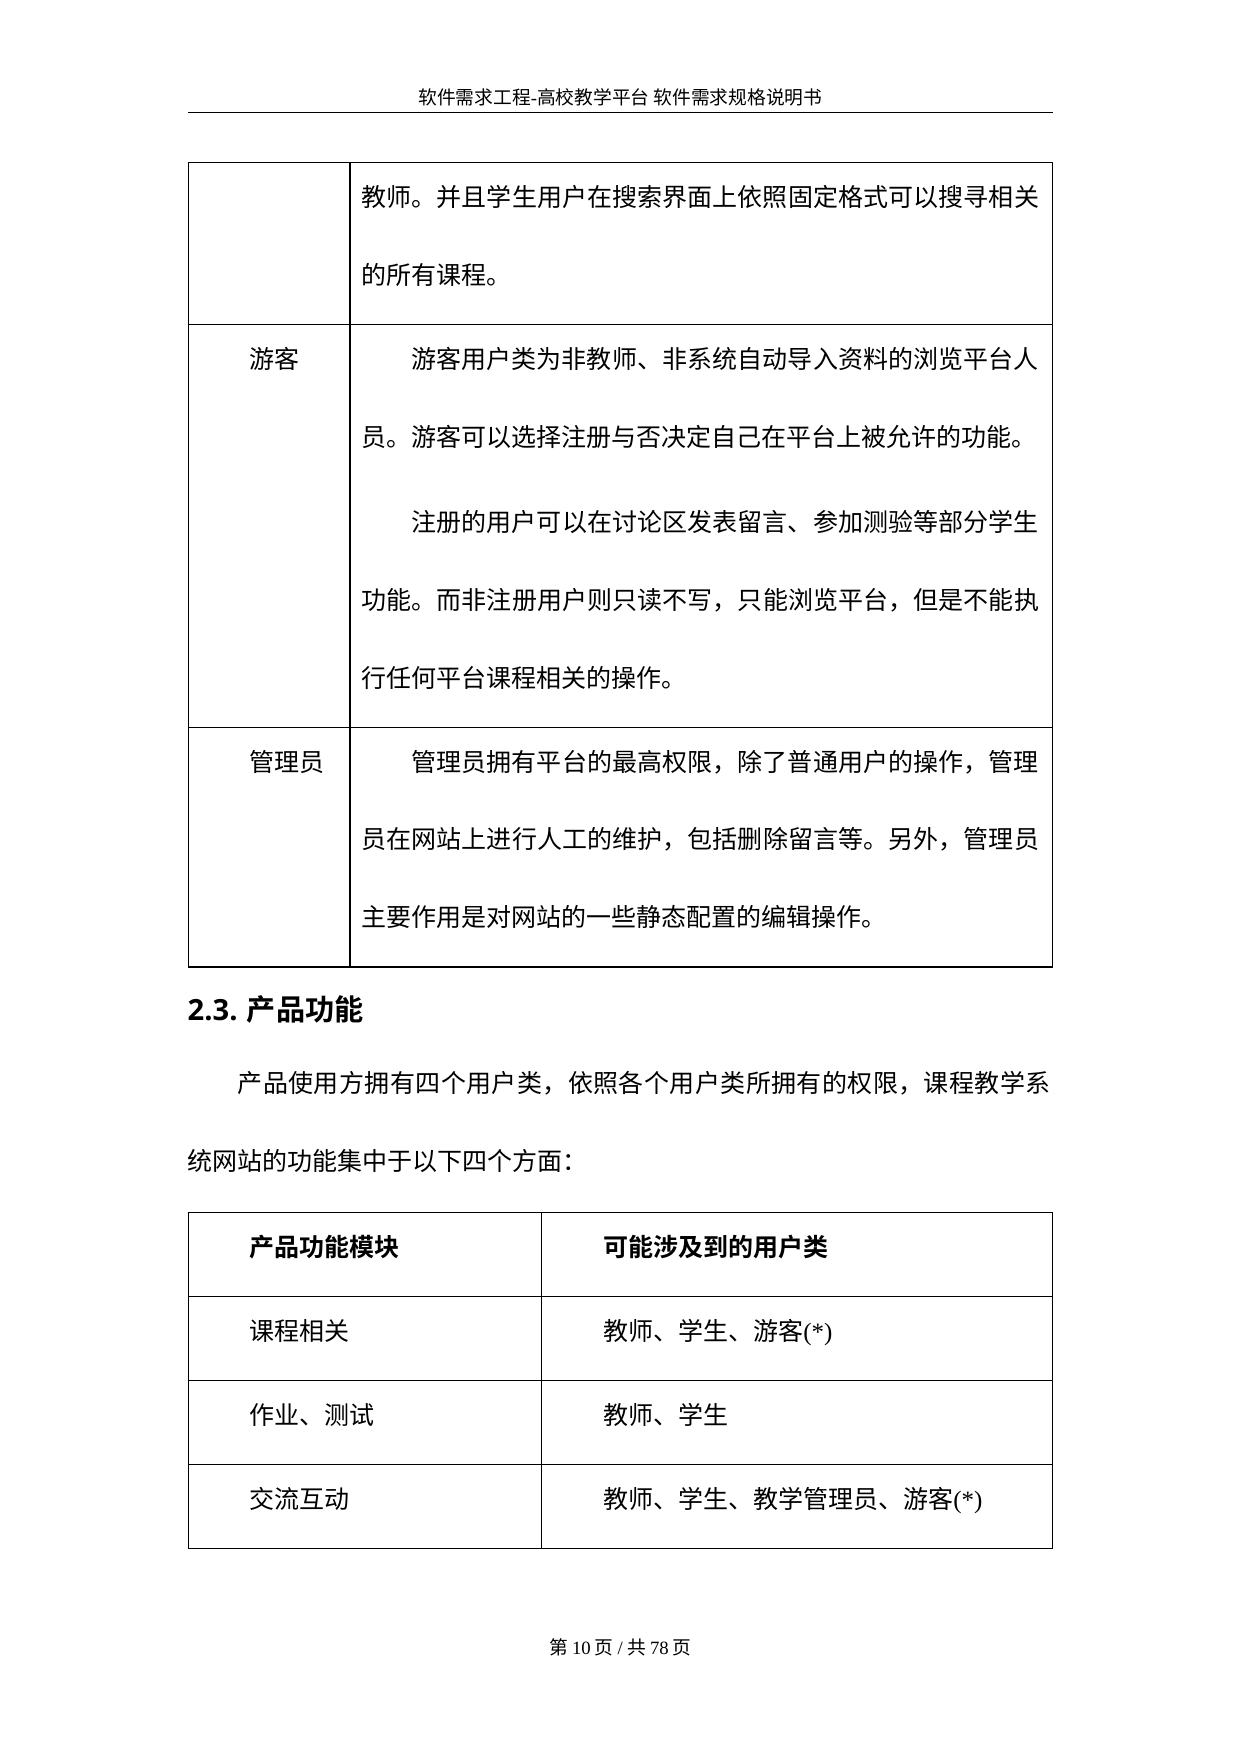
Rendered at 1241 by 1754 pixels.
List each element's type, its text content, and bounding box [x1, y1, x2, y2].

subtitle 产品功能 [187, 976, 1053, 1041]
table_header 产品功能模块 [189, 1213, 541, 1296]
table_cell 游客用户类为非教师、非系统自动导入资料的浏览平台人员。游客可以选择注册与否决定自己在平台上被允许的功能。 注册的用户可以在讨论区发表留言、参加测验等部分学生功能。而非注册用户则只读不写，只能浏览平台，但是不能执行任何平台课程相关的操作。 [351, 325, 1052, 727]
table_cell 教师、学生、教学管理员、游客(*) [542, 1465, 1052, 1548]
table_cell 教师、学生、游客(*) [542, 1297, 1052, 1380]
table_cell 交流互动 [189, 1465, 541, 1548]
table_cell 作业、测试 [189, 1381, 541, 1464]
table_header 可能涉及到的用户类 [542, 1213, 1052, 1296]
table_cell 教师、学生 [542, 1381, 1052, 1464]
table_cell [351, 163, 1052, 324]
table_cell 课程相关 [189, 1297, 541, 1380]
text 产品使用方拥有四个用户类，依照各个用户类所拥有的权限，课程教学系统网站的功能集中于以下四个方面： [187, 1049, 1053, 1192]
table_cell 学生 [189, 163, 349, 324]
table_cell 管理员 [189, 728, 349, 966]
table_cell 管理员拥有平台的最高权限，除了普通用户的操作，管理员在网站上进行人工的维护，包括删除留言等。另外，管理员主要作用是对网站的一些静态配置的编辑操作。 [351, 728, 1052, 966]
table_cell 游客 [189, 325, 349, 727]
